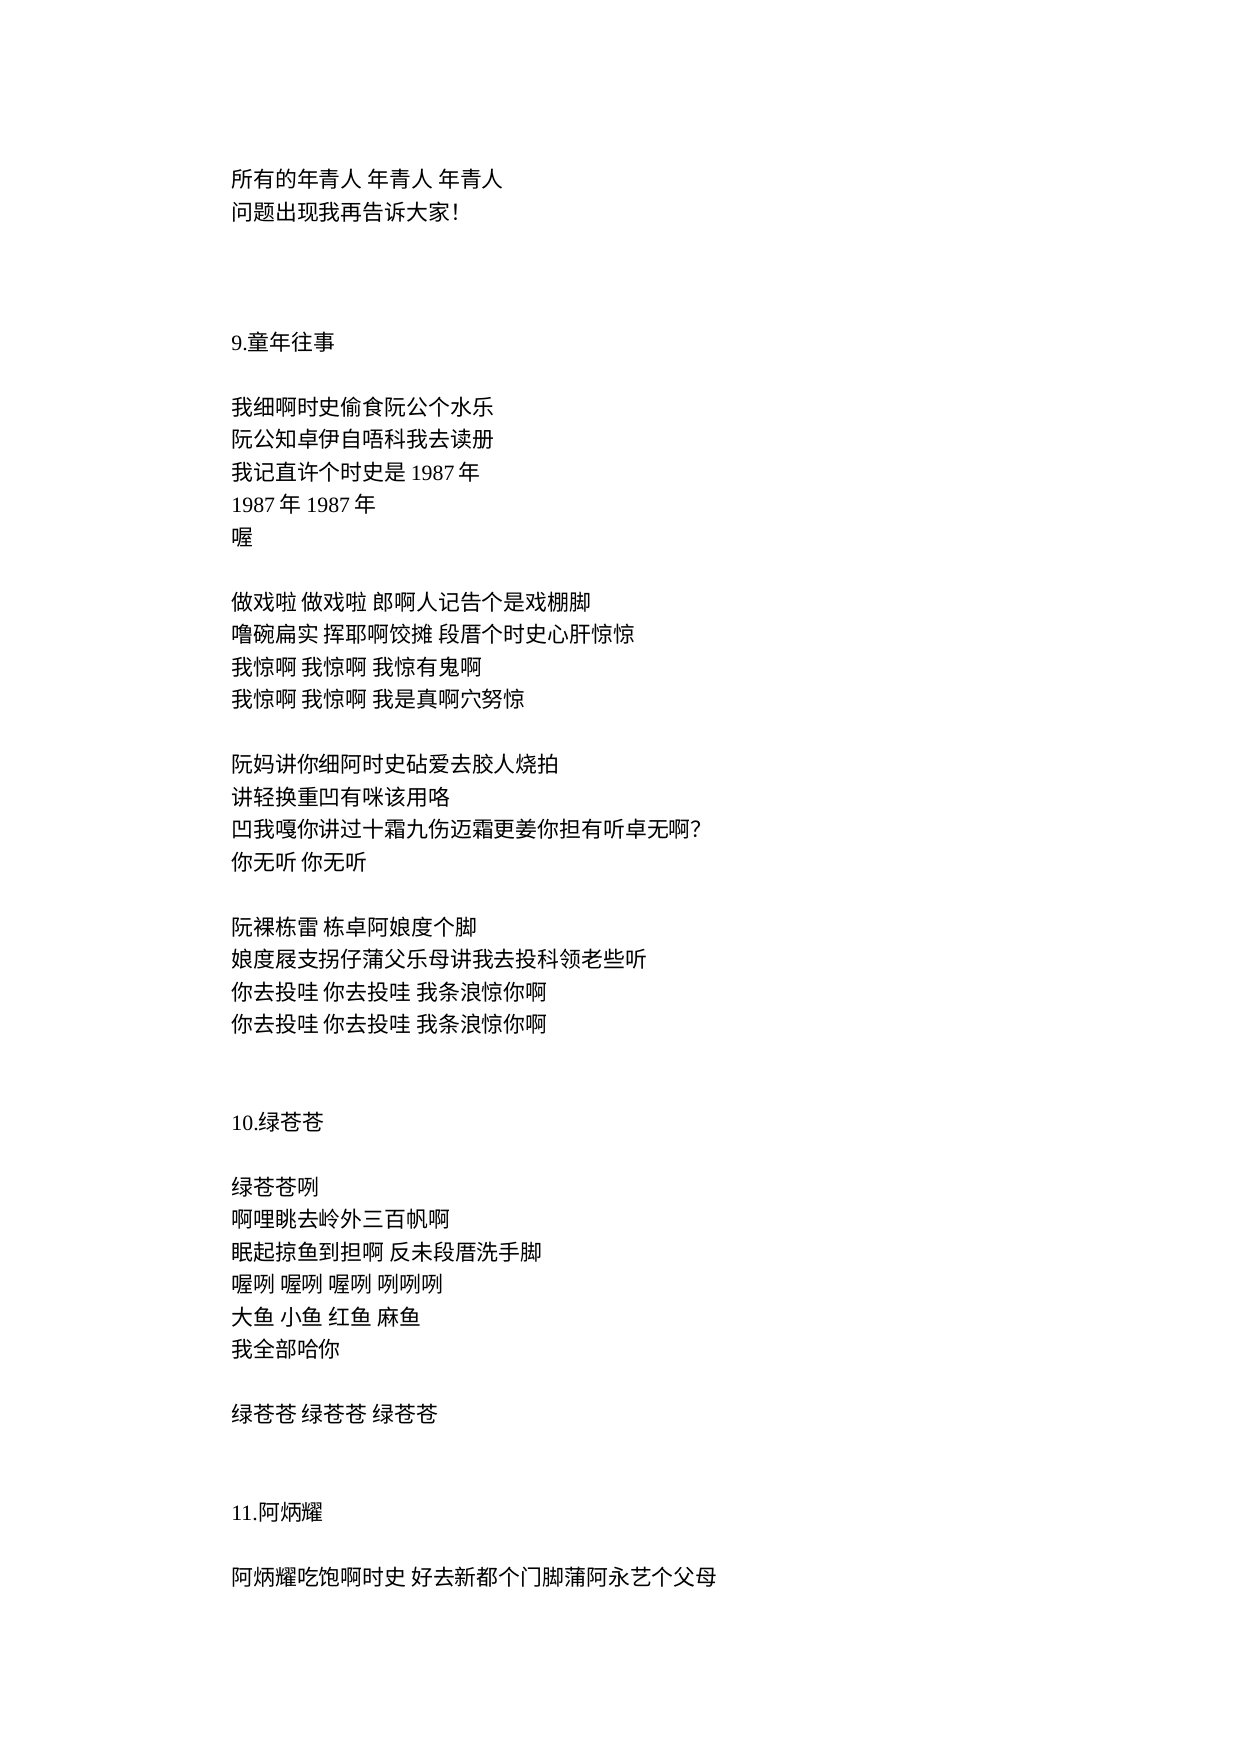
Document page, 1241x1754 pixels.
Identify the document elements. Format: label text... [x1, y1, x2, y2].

text 大鱼 小鱼 红鱼 麻鱼 [187, 1299, 1053, 1332]
text 9.童年往事 [187, 324, 1053, 357]
text 你去投哇 你去投哇 我条浪惊你啊 [187, 974, 1053, 1007]
text 我细啊时史偷食阮公个水乐 [187, 389, 1053, 422]
text 喔 [187, 519, 1053, 552]
text 娘度屐支拐仔蒲父乐母讲我去投科领老些听 [187, 942, 1053, 974]
text 我惊啊 我惊啊 我是真啊穴努惊 [187, 682, 1053, 714]
text 阮裸栋雷 栋卓阿娘度个脚 [187, 909, 1053, 942]
text 眠起掠鱼到担啊 反未段厝洗手脚 [187, 1234, 1053, 1267]
text 噜碗扁实 挥耶啊饺摊 段厝个时史心肝惊惊 [187, 617, 1053, 649]
text 你去投哇 你去投哇 我条浪惊你啊 [187, 1007, 1053, 1039]
text 你无听 你无听 [187, 844, 1053, 877]
text 讲轻换重凹有咪该用咯 [187, 779, 1053, 812]
text 我惊啊 我惊啊 我惊有鬼啊 [187, 649, 1053, 682]
text 啊哩眺去岭外三百帆啊 [187, 1202, 1053, 1234]
text 11.阿炳耀 [187, 1494, 1053, 1527]
text 我全部哈你 [187, 1332, 1053, 1364]
text 做戏啦 做戏啦 郎啊人记告个是戏棚脚 [187, 584, 1053, 617]
text 绿苍苍咧 [187, 1169, 1053, 1202]
text 绿苍苍 绿苍苍 绿苍苍 [187, 1397, 1053, 1429]
text 凹我嘎你讲过十霜九伤迈霜更姜你担有听卓无啊？ [187, 812, 1053, 844]
text 喔咧 喔咧 喔咧 咧咧咧 [187, 1267, 1053, 1299]
text 阮妈讲你细阿时史砧爱去胶人烧拍 [187, 747, 1053, 779]
text 10.绿苍苍 [187, 1104, 1053, 1137]
text 1987年 1987年 [187, 487, 1053, 519]
text 阮公知卓伊自唔科我去读册 [187, 422, 1053, 454]
text 问题出现我再告诉大家！ [187, 194, 1053, 227]
text 所有的年青人 年青人 年青人 [187, 162, 1053, 194]
text 我记直许个时史是1987年 [187, 454, 1053, 487]
text 阿炳耀吃饱啊时史 好去新都个门脚蒲阿永艺个父母 [187, 1559, 1053, 1592]
